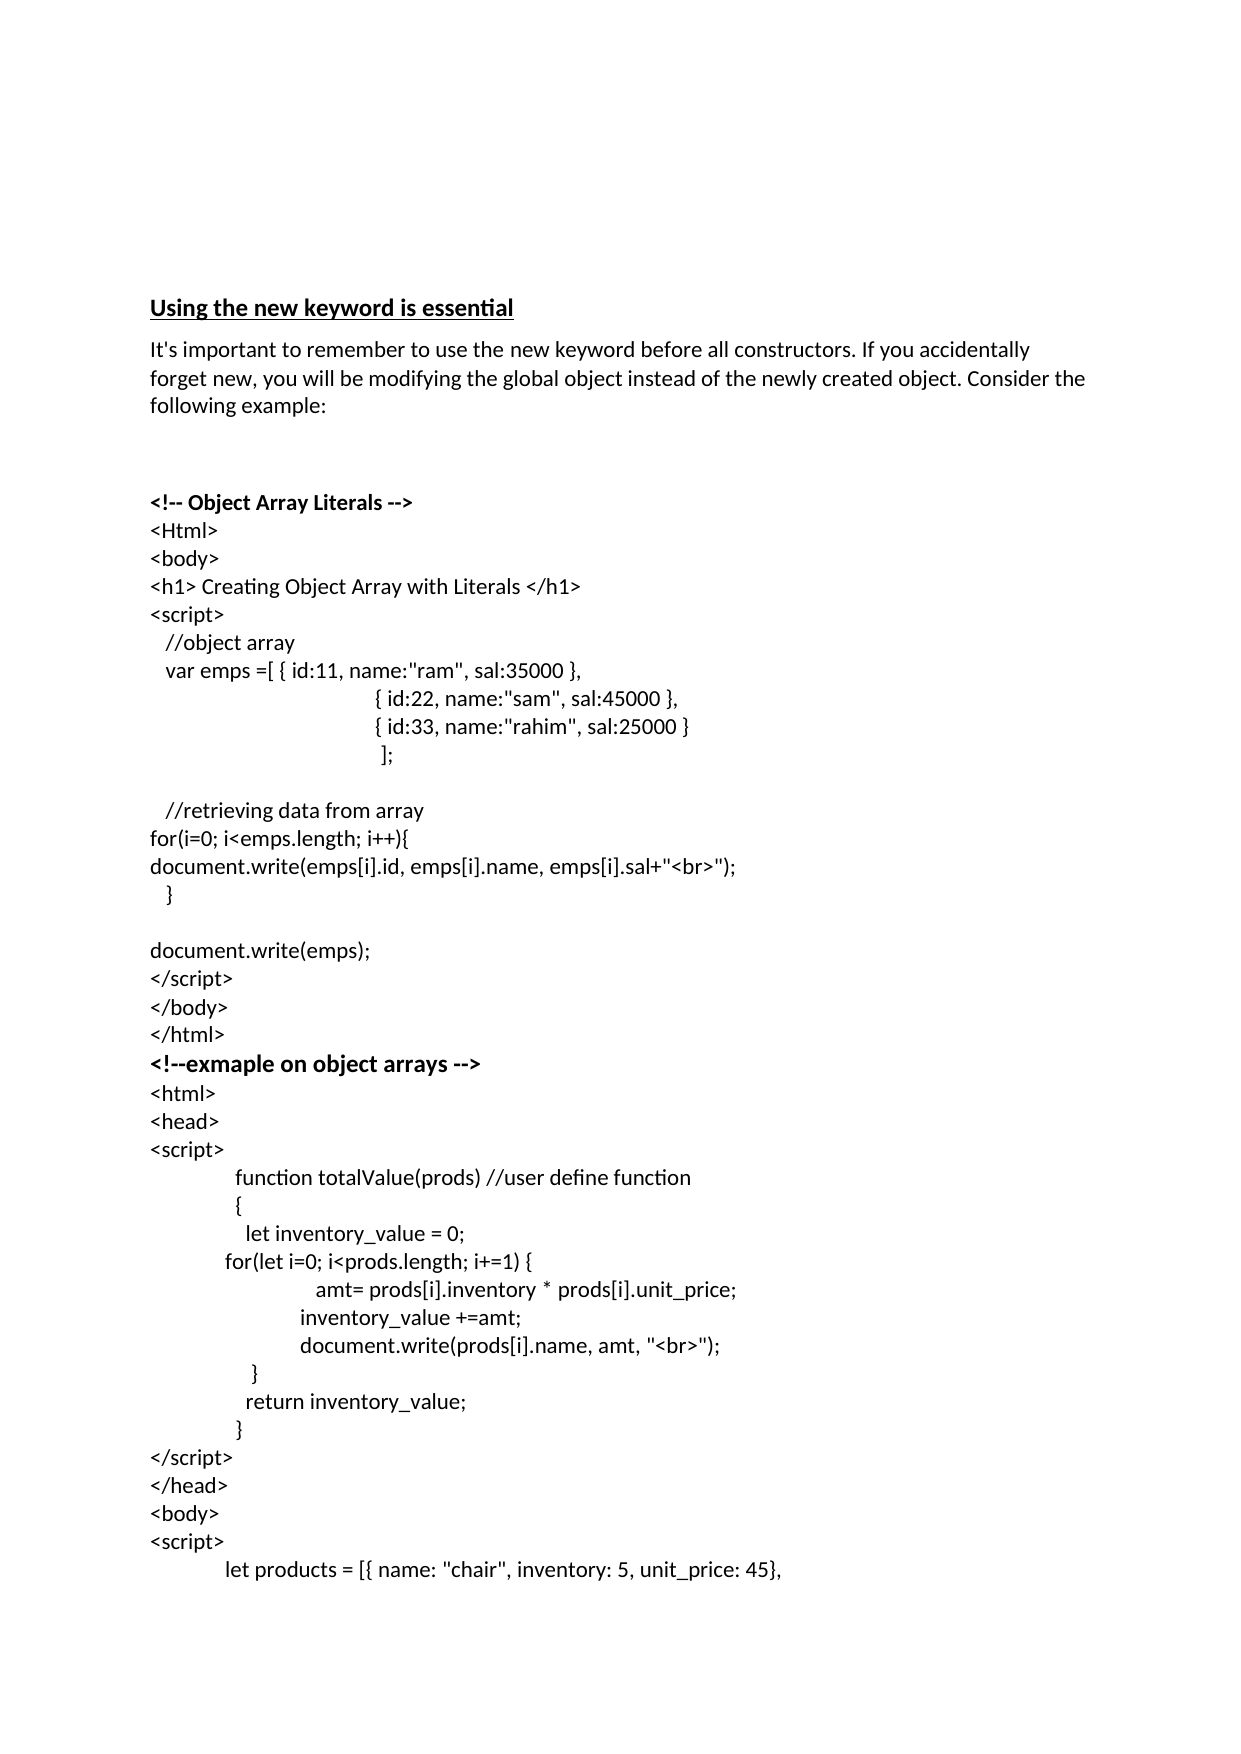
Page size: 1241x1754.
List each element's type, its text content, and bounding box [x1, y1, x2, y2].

text let products = [{ name: "chair", inventory: 5, unit_price: 45}, [150, 1556, 1090, 1583]
text <script> [150, 1135, 1090, 1163]
text document.write(emps[i].id, emps[i].name, emps[i].sal+"<br>"); [150, 852, 1090, 881]
text </script> [150, 1443, 1090, 1471]
text <Html> [150, 516, 1090, 544]
text //retrieving data from array [150, 796, 1090, 824]
text <html> [150, 1079, 1090, 1107]
text <head> [150, 1107, 1090, 1135]
text </html> [150, 1021, 1090, 1049]
text { id:22, name:"sam", sal:45000 }, [150, 684, 1090, 712]
text ]; [150, 740, 1090, 768]
text amt= prods[i].inventory * prods[i].unit_price; [150, 1275, 1090, 1303]
text It's important to remember to use the new keyword before all constructors. If you accidentally forget new, you will be modifying the global object instead of the newly created object. Consider the following example: [150, 336, 1090, 420]
text <!-- Object Array Literals --> [150, 488, 1090, 516]
text inventory_value +=amt; [150, 1303, 1090, 1331]
text </script> [150, 964, 1090, 993]
text <!--exmaple on object arrays --> [150, 1049, 1090, 1079]
text var emps =[ { id:11, name:"ram", sal:35000 }, [150, 656, 1090, 684]
text return inventory_value; [150, 1387, 1090, 1415]
text <script> [150, 600, 1090, 628]
text <body> [150, 1499, 1090, 1527]
text </head> [150, 1471, 1090, 1499]
text { [150, 1191, 1090, 1219]
text document.write(emps); [150, 937, 1090, 964]
text <h1> Creating Object Array with Literals </h1> [150, 572, 1090, 600]
text } [150, 881, 1090, 908]
text document.write(prods[i].name, amt, "<br>"); [150, 1331, 1090, 1359]
text </body> [150, 993, 1090, 1021]
text for(i=0; i<emps.length; i++){ [150, 824, 1090, 852]
text Using the new keyword is essential [150, 293, 1090, 323]
text } [150, 1359, 1090, 1387]
text { id:33, name:"rahim", sal:25000 } [150, 712, 1090, 740]
text let inventory_value = 0; [150, 1219, 1090, 1247]
text for(let i=0; i<prods.length; i+=1) { [150, 1247, 1090, 1275]
text } [150, 1415, 1090, 1443]
text //object array [150, 628, 1090, 656]
text <body> [150, 544, 1090, 572]
text <script> [150, 1527, 1090, 1556]
text function totalValue(prods) //user define function [150, 1163, 1090, 1191]
